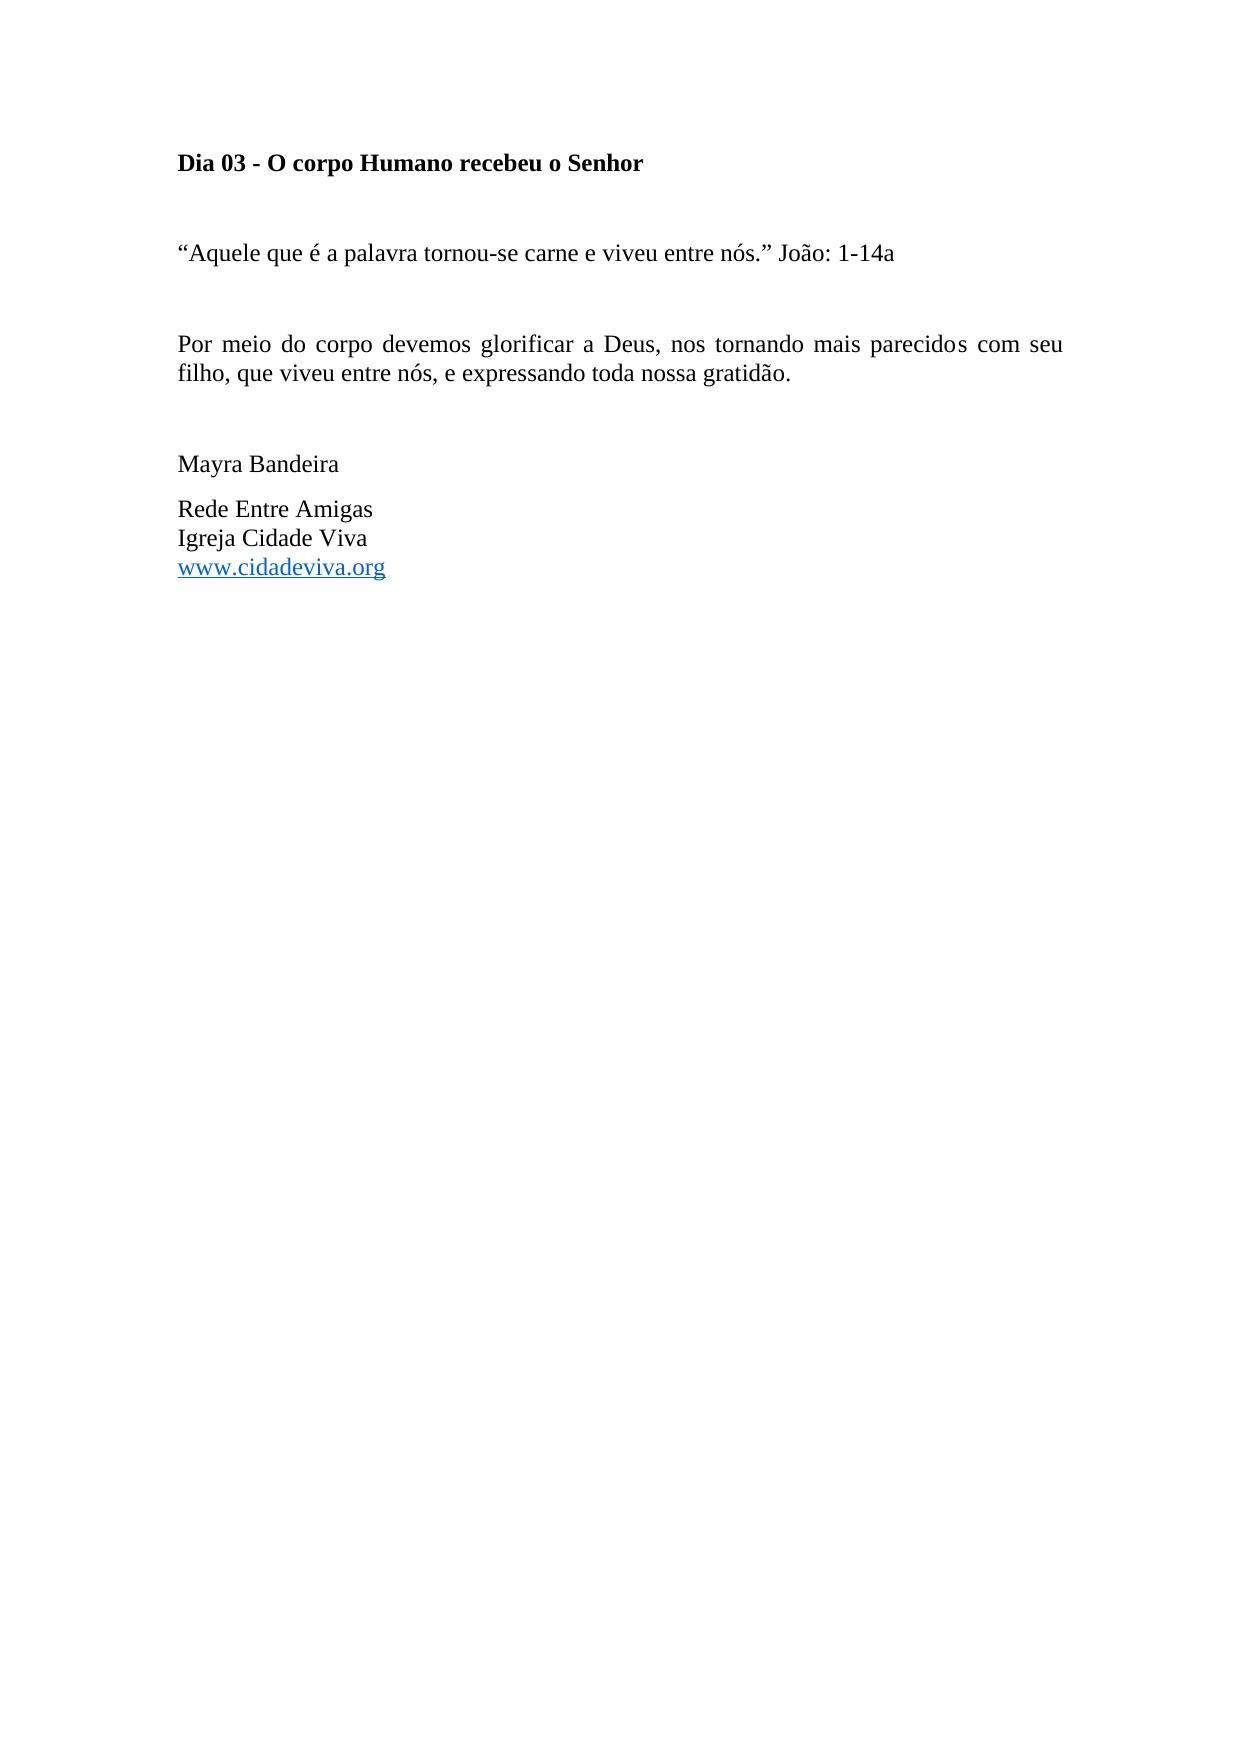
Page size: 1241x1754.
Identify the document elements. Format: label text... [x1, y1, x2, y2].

text Mayra Bandeira [177, 449, 1063, 478]
text Por meio do corpo devemos glorificar a Deus, nos tornando mais parecidos com seu filho, que viveu entre nós, e expressando toda nossa gratidão. [177, 329, 1063, 387]
text Dia 03 - O corpo Humano recebeu o Senhor [177, 148, 1063, 176]
text www.cidadeviva.org [177, 552, 1063, 581]
text Igreja Cidade Viva [177, 523, 1063, 552]
text “Aquele que é a palavra tornou-se carne e viveu entre nós.” João: 1-14a [177, 238, 1063, 267]
text Rede Entre Amigas [177, 494, 1063, 523]
